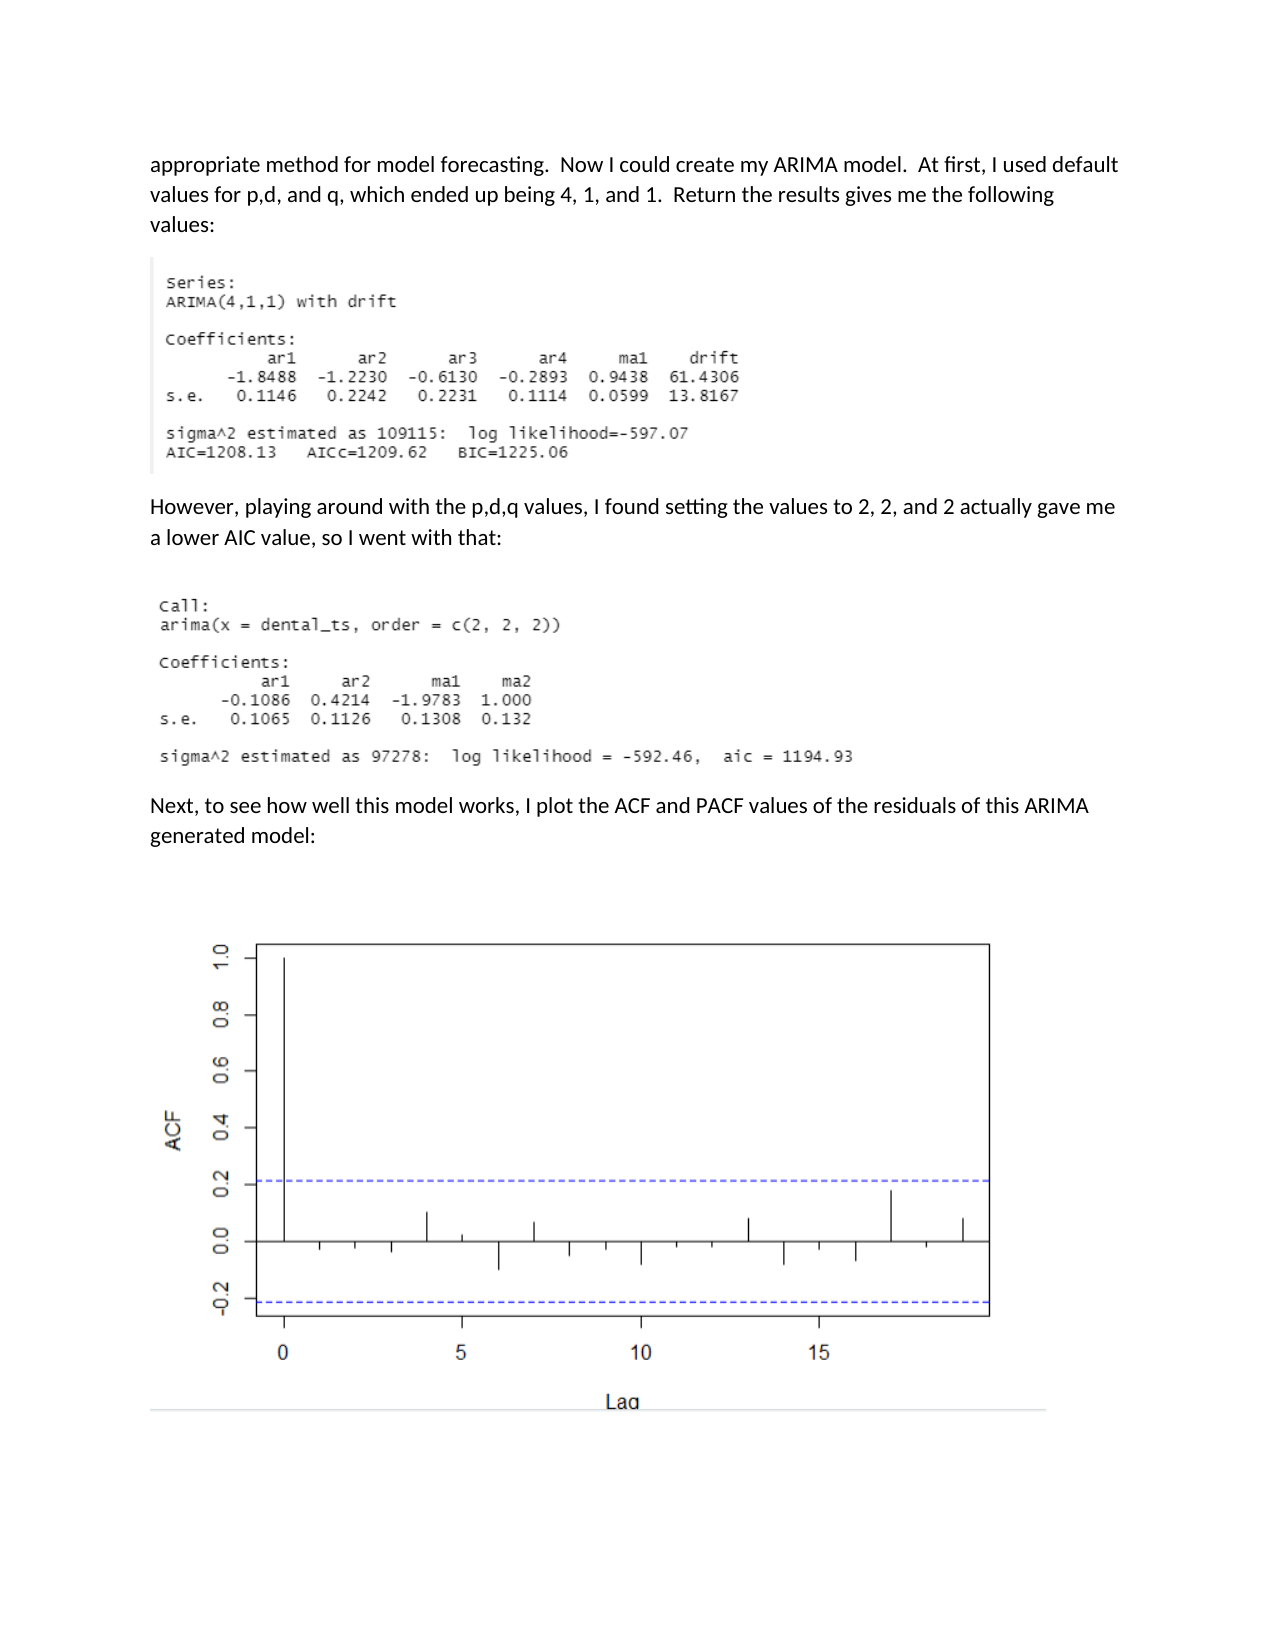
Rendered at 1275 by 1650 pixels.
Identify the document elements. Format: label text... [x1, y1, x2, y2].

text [150, 150, 1125, 238]
text Next, to see how well this model works, I plot the ACF and PACF values of the residuals of this ARIMA generated model: [150, 791, 1125, 849]
picture [150, 257, 786, 474]
picture [150, 914, 1047, 1412]
picture [150, 569, 872, 772]
text However, playing around with the p,d,q values, I found setting the values to 2, 2, and 2 actually gave me a lower AIC value, so I went with that: [150, 492, 1125, 551]
